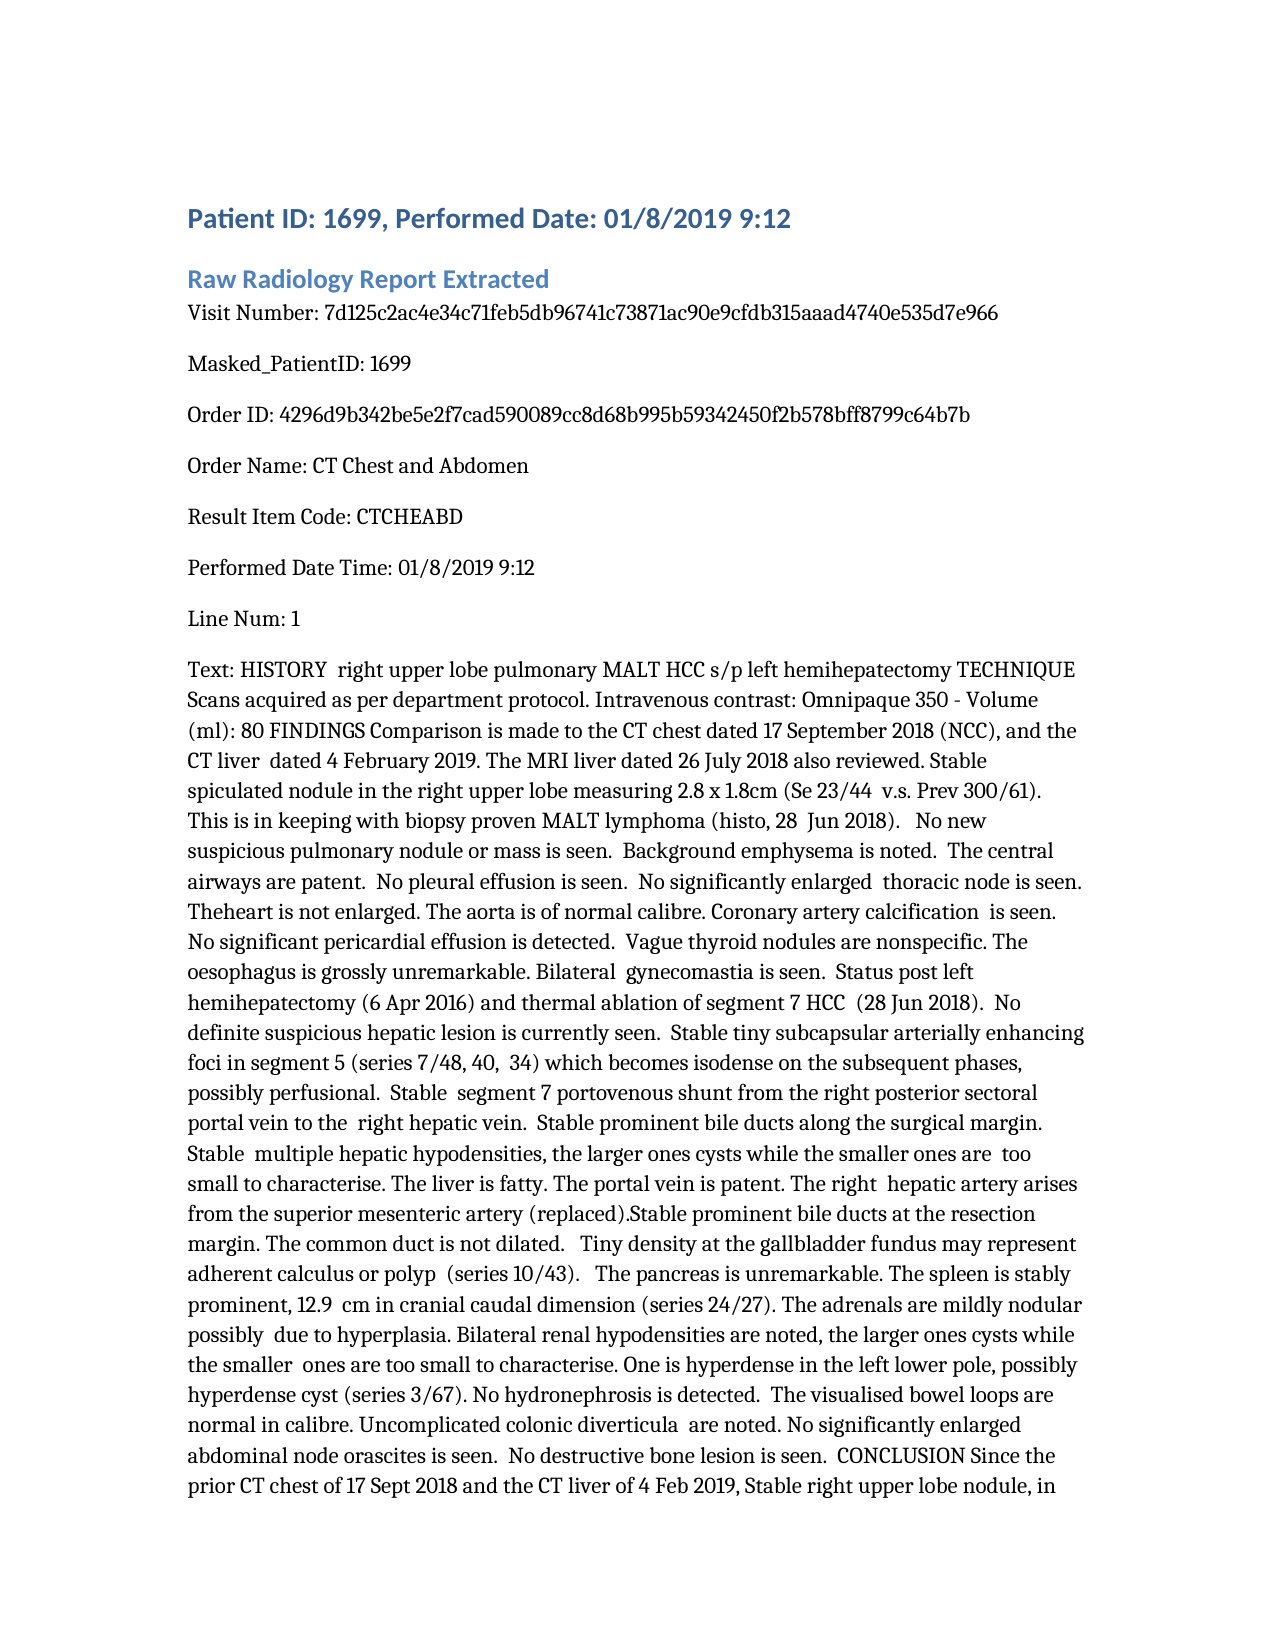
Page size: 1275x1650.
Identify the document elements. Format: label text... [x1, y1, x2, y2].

subtitle Raw Radiology Report Extracted [187, 262, 1087, 295]
text Order Name: CT Chest and Abdomen [187, 453, 1087, 479]
text Performed Date Time: 01/8/2019 9:12 [187, 555, 1087, 581]
subtitle Patient ID: 1699, Performed Date: 01/8/2019 9:12 [187, 200, 1087, 236]
text Order ID: 4296d9b342be5e2f7cad590089cc8d68b995b59342450f2b578bff8799c64b7b [187, 402, 1087, 428]
text Result Item Code: CTCHEABD [187, 504, 1087, 530]
text Masked_PatientID: 1699 [187, 351, 1087, 377]
text Visit Number: 7d125c2ac4e34c71feb5db96741c73871ac90e9cfdb315aaad4740e535d7e966 [187, 300, 1087, 326]
text Line Num: 1 [187, 606, 1087, 632]
